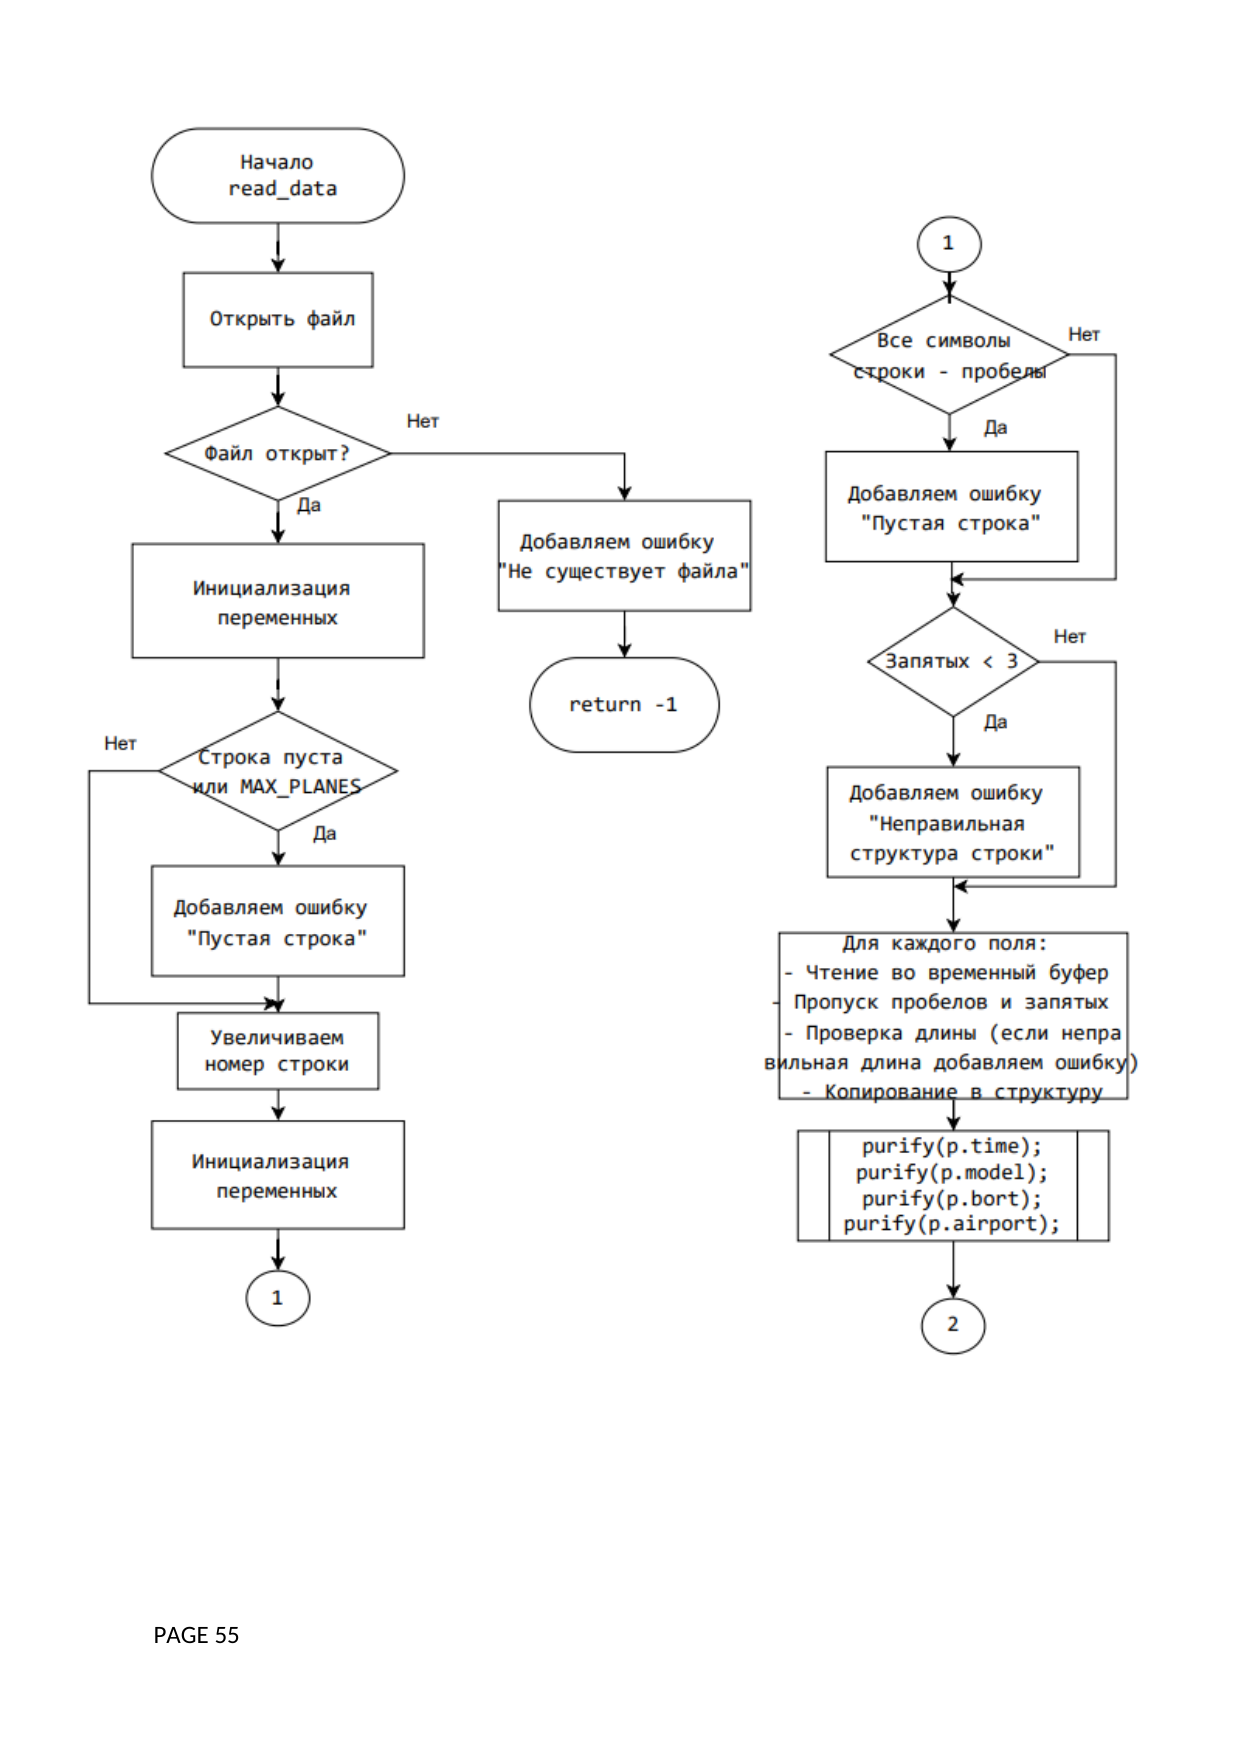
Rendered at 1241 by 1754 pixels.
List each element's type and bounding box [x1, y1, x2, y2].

picture [58, 118, 1156, 1356]
